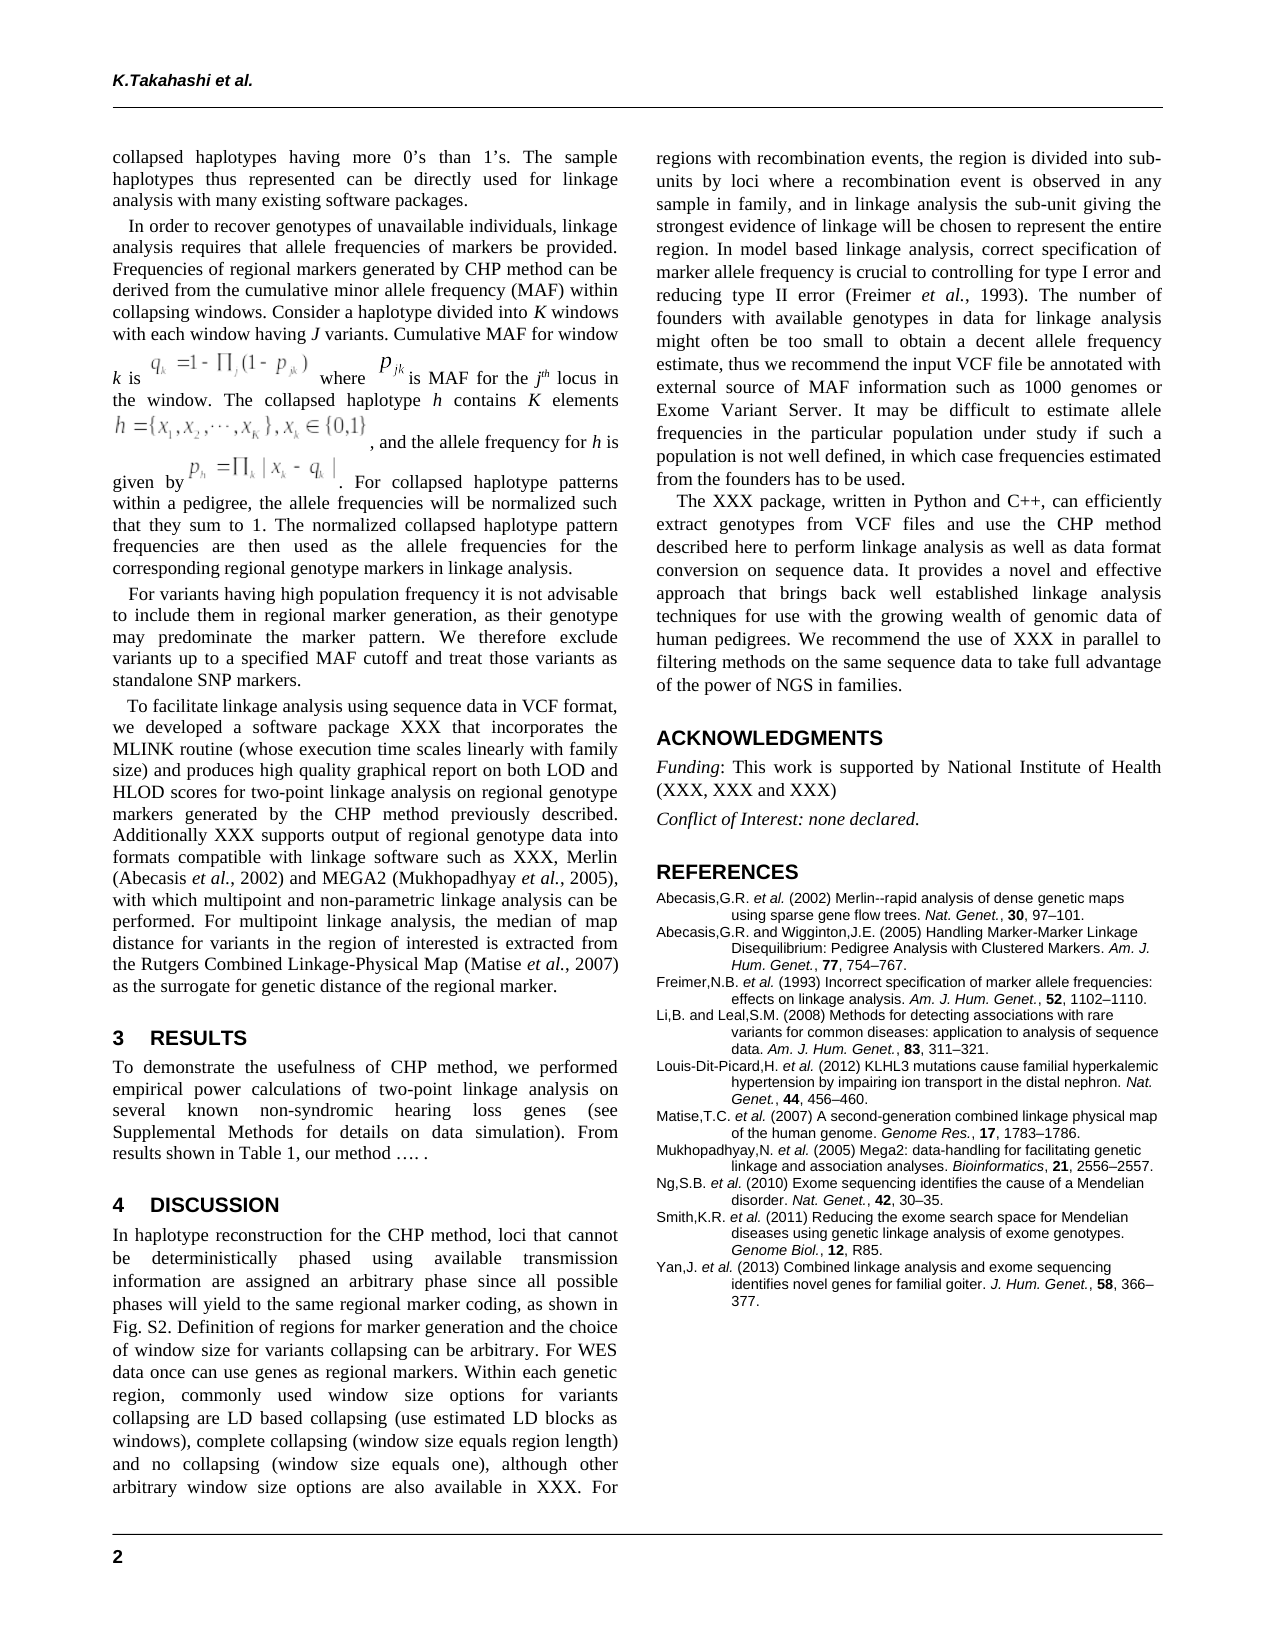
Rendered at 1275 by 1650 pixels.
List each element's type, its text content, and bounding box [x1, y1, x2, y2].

text Conflict of Interest: none declared. [656, 807, 1162, 830]
text Matise,T.C. et al. (2007) A second-generation combined linkage physical map of the human genome. Genome Res., 17, 1783–1786. [656, 1108, 1162, 1141]
text To demonstrate the usefulness of CHP method, we performed empirical power calculations of two-point linkage analysis on several known non-syndromic hearing loss genes (see Supplemental Methods for details on data simulation). From results shown in Table 1, our method …. . [112, 1056, 619, 1164]
text acknowledgments [656, 725, 1162, 750]
text In haplotype reconstruction for the CHP method, loci that cannot be deterministically phased using available transmission information are assigned an arbitrary phase since all possible phases will yield to the same regional marker coding, as shown in Fig. S2. Definition of regions for marker generation and the choice of window size for variants collapsing can be arbitrary. For WES data once can use genes as regional markers. Within each genetic region, commonly used window size options for variants collapsing are LD based collapsing (use estimated LD blocks as windows), complete collapsing (window size equals region length) and no collapsing (window size equals one), although other arbitrary window size options are also available in XXX. For regions with recombination events, the region is divided into sub-units by loci where a recombination event is observed in any sample in family, and in linkage analysis the sub-unit giving the strongest evidence of linkage will be chosen to represent the entire region. In model based linkage analysis, correct specification of marker allele frequency is crucial to controlling for type I error and reducing type II error (Freimer et al., 1993). The number of founders with available genotypes in data for linkage analysis might often be too small to obtain a decent allele frequency estimate, thus we recommend the input VCF file be annotated with external source of MAF information such as 1000 genomes or Exome Variant Server. It may be difficult to estimate allele frequencies in the particular population under study if such a population is not well defined, in which case frequencies estimated from the founders has to be used. [112, 1223, 619, 1498]
text Mukhopadhyay,N. et al. (2005) Mega2: data-handling for facilitating genetic linkage and association analyses. Bioinformatics, 21, 2556–2557. [656, 1141, 1162, 1175]
text In order to recover genotypes of unavailable individuals, linkage analysis requires that allele frequencies of markers be provided. Frequencies of regional markers generated by CHP method can be derived from the cumulative minor allele frequency (MAF) within collapsing windows. Consider a haplotype divided into K windows with each window having J variants. Cumulative MAF for window k is where is MAF for the jth locus in the window. The collapsed haplotype h contains K elements, and the allele frequency for h is given by. For collapsed haplotype patterns within a pedigree, the allele frequencies will be normalized such that they sum to 1. The normalized collapsed haplotype pattern frequencies are then used as the allele frequencies for the corresponding regional genotype markers in linkage analysis. [112, 215, 619, 578]
text Funding: This work is supported by National Institute of Health (XXX, XXX and XXX) [656, 755, 1162, 801]
text Ng,S.B. et al. (2010) Exome sequencing identifies the cause of a Mendelian disorder. Nat. Genet., 42, 30–35. [656, 1175, 1162, 1208]
text Yan,J. et al. (2013) Combined linkage analysis and exome sequencing identifies novel genes for familial goiter. J. Hum. Genet., 58, 366–377. [656, 1259, 1162, 1309]
text To facilitate linkage analysis using sequence data in VCF format, we developed a software package XXX that incorporates the MLINK routine (whose execution time scales linearly with family size) and produces high quality graphical report on both LOD and HLOD scores for two-point linkage analysis on regional genotype markers generated by the CHP method previously described. Additionally XXX supports output of regional genotype data into formats compatible with linkage software such as XXX, Merlin (Abecasis et al., 2002) and MEGA2 (Mukhopadhyay et al., 2005), with which multipoint and non-parametric linkage analysis can be performed. For multipoint linkage analysis, the median of map distance for variants in the region of interested is extracted from the Rutgers Combined Linkage-Physical Map (Matise et al., 2007) as the surrogate for genetic distance of the regional marker. [112, 694, 619, 996]
text Freimer,N.B. et al. (1993) Incorrect specification of marker allele frequencies: effects on linkage analysis. Am. J. Hum. Genet., 52, 1102–1110. [656, 973, 1162, 1007]
subtitle Results [112, 1026, 619, 1051]
text Li,B. and Leal,S.M. (2008) Methods for detecting associations with rare variants for common diseases: application to analysis of sequence data. Am. J. Hum. Genet., 83, 311–321. [656, 1007, 1162, 1057]
text In haplotype reconstruction for the CHP method, loci that cannot be deterministically phased using available transmission information are assigned an arbitrary phase since all possible phases will yield to the same regional marker coding, as shown in Fig. S2. Definition of regions for marker generation and the choice of window size for variants collapsing can be arbitrary. For WES data once can use genes as regional markers. Within each genetic region, commonly used window size options for variants collapsing are LD based collapsing (use estimated LD blocks as windows), complete collapsing (window size equals region length) and no collapsing (window size equals one), although other arbitrary window size options are also available in XXX. For regions with recombination events, the region is divided into sub-units by loci where a recombination event is observed in any sample in family, and in linkage analysis the sub-unit giving the strongest evidence of linkage will be chosen to represent the entire region. In model based linkage analysis, correct specification of marker allele frequency is crucial to controlling for type I error and reducing type II error (Freimer et al., 1993). The number of founders with available genotypes in data for linkage analysis might often be too small to obtain a decent allele frequency estimate, thus we recommend the input VCF file be annotated with external source of MAF information such as 1000 genomes or Exome Variant Server. It may be difficult to estimate allele frequencies in the particular population under study if such a population is not well defined, in which case frequencies estimated from the founders has to be used. [656, 146, 1162, 489]
text Abecasis,G.R. et al. (2002) Merlin--rapid analysis of dense genetic maps using sparse gene flow trees. Nat. Genet., 30, 97–101. [656, 889, 1162, 923]
text Abecasis,G.R. and Wigginton,J.E. (2005) Handling Marker-Marker Linkage Disequilibrium: Pedigree Analysis with Clustered Markers. Am. J. Hum. Genet., 77, 754–767. [656, 923, 1162, 973]
subtitle discussion [112, 1193, 619, 1218]
text Louis-Dit-Picard,H. et al. (2012) KLHL3 mutations cause familial hyperkalemic hypertension by impairing ion transport in the distal nephron. Nat. Genet., 44, 456–460. [656, 1057, 1162, 1108]
text References [656, 859, 1162, 884]
text For variants having high population frequency it is not advisable to include them in regional marker generation, as their genotype may predominate the marker pattern. We therefore exclude variants up to a specified MAF cutoff and treat those variants as standalone SNP markers. [112, 583, 619, 690]
text The XXX package, written in Python and C++, can efficiently extract genotypes from VCF files and use the CHP method described here to perform linkage analysis as well as data format conversion on sequence data. It provides a novel and effective approach that brings back well established linkage analysis techniques for use with the growing wealth of genomic data of human pedigrees. We recommend the use of XXX in parallel to filtering methods on the same sequence data to take full advantage of the power of NGS in families. [656, 489, 1162, 696]
